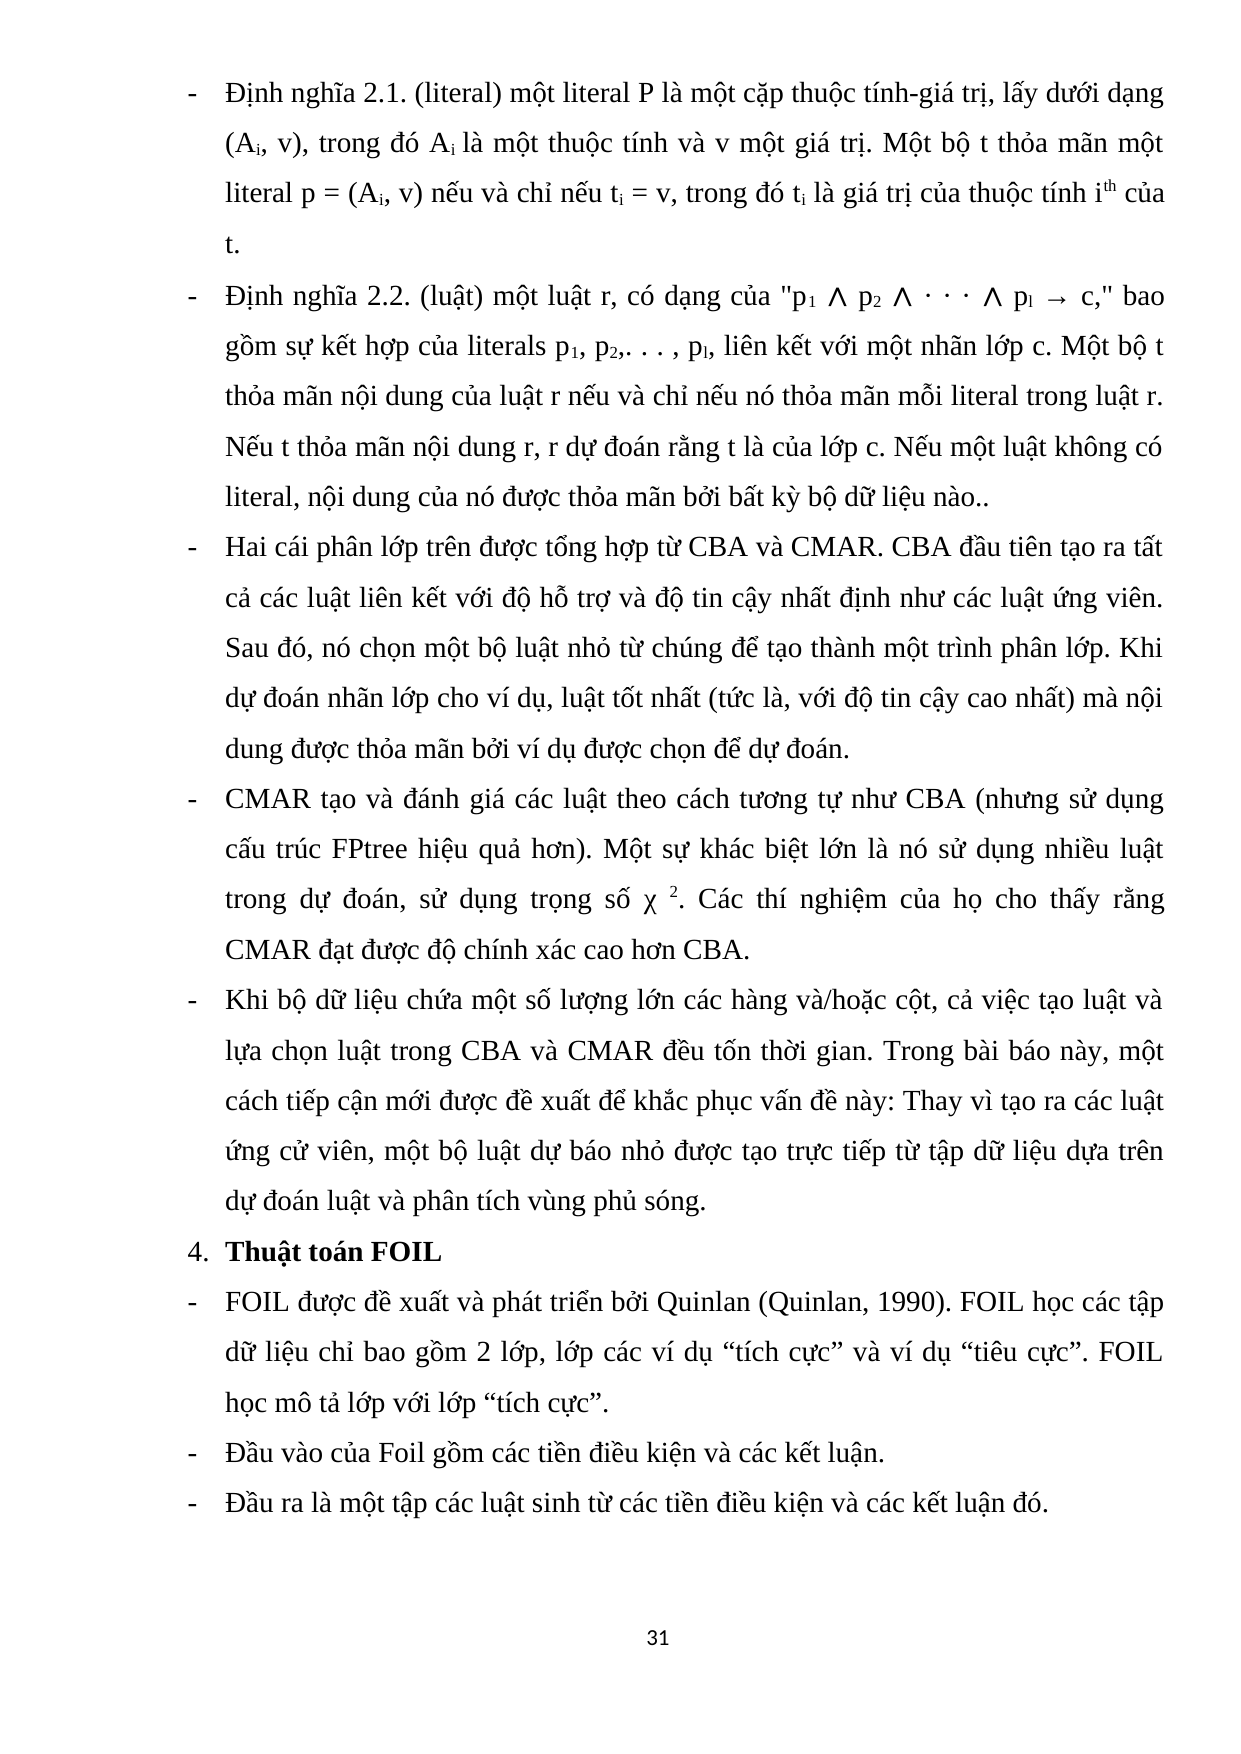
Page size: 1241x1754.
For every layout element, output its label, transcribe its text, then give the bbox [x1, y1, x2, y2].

list Đầu vào của Foil gồm các tiền điều kiện và các kết luận. [187, 1435, 1165, 1469]
list CMAR tạo và đánh giá các luật theo cách tương tự như CBA (nhưng sử dụng cấu trúc FPtree hiệu quả hơn). Một sự khác biệt lớn là nó sử dụng nhiều luật trong dự đoán, sử dụng trọng số χ 2. Các thí nghiệm của họ cho thấy rằng CMAR đạt được độ chính xác cao hơn CBA. [187, 781, 1165, 966]
list Định nghĩa 2.1. (literal) một literal P là một cặp thuộc tính-giá trị, lấy dưới dạng (Ai, v), trong đó Ai là một thuộc tính và v một giá trị. Một bộ t thỏa mãn một literal p = (Ai, v) nếu và chỉ nếu ti = v, trong đó ti là giá trị của thuộc tính ith của t. [187, 75, 1165, 259]
list Hai cái phân lớp trên được tổng hợp từ CBA và CMAR. CBA đầu tiên tạo ra tất cả các luật liên kết với độ hỗ trợ và độ tin cậy nhất định như các luật ứng viên. Sau đó, nó chọn một bộ luật nhỏ từ chúng để tạo thành một trình phân lớp. Khi dự đoán nhãn lớp cho ví dụ, luật tốt nhất (tức là, với độ tin cậy cao nhất) mà nội dung được thỏa mãn bởi ví dụ được chọn để dự đoán. [187, 529, 1165, 764]
list Đầu ra là một tập các luật sinh từ các tiền điều kiện và các kết luận đó. [187, 1485, 1165, 1519]
list Khi bộ dữ liệu chứa một số lượng lớn các hàng và/hoặc cột, cả việc tạo luật và lựa chọn luật trong CBA và CMAR đều tốn thời gian. Trong bài báo này, một cách tiếp cận mới được đề xuất để khắc phục vấn đề này: Thay vì tạo ra các luật ứng cử viên, một bộ luật dự báo nhỏ được tạo trực tiếp từ tập dữ liệu dựa trên dự đoán luật và phân tích vùng phủ sóng. [187, 982, 1165, 1217]
list FOIL được đề xuất và phát triển bởi Quinlan (Quinlan, 1990). FOIL học các tập dữ liệu chỉ bao gồm 2 lớp, lớp các ví dụ “tích cực” và ví dụ “tiêu cực”. FOIL học mô tả lớp với lớp “tích cực”. [187, 1284, 1165, 1418]
list Định nghĩa 2.2. (luật) một luật r, có dạng của "p1 ∧ p2 ∧ · · · ∧ pl → c," bao gồm sự kết hợp của literals p1, p2,. . . , pl, liên kết với một nhãn lớp c. Một bộ t thỏa mãn nội dung của luật r nếu và chỉ nếu nó thỏa mãn mỗi literal trong luật r. Nếu t thỏa mãn nội dung r, r dự đoán rằng t là của lớp c. Nếu một luật không có literal, nội dung của nó được thỏa mãn bởi bất kỳ bộ dữ liệu nào.. [187, 276, 1165, 513]
list Thuật toán FOIL [187, 1234, 1165, 1267]
